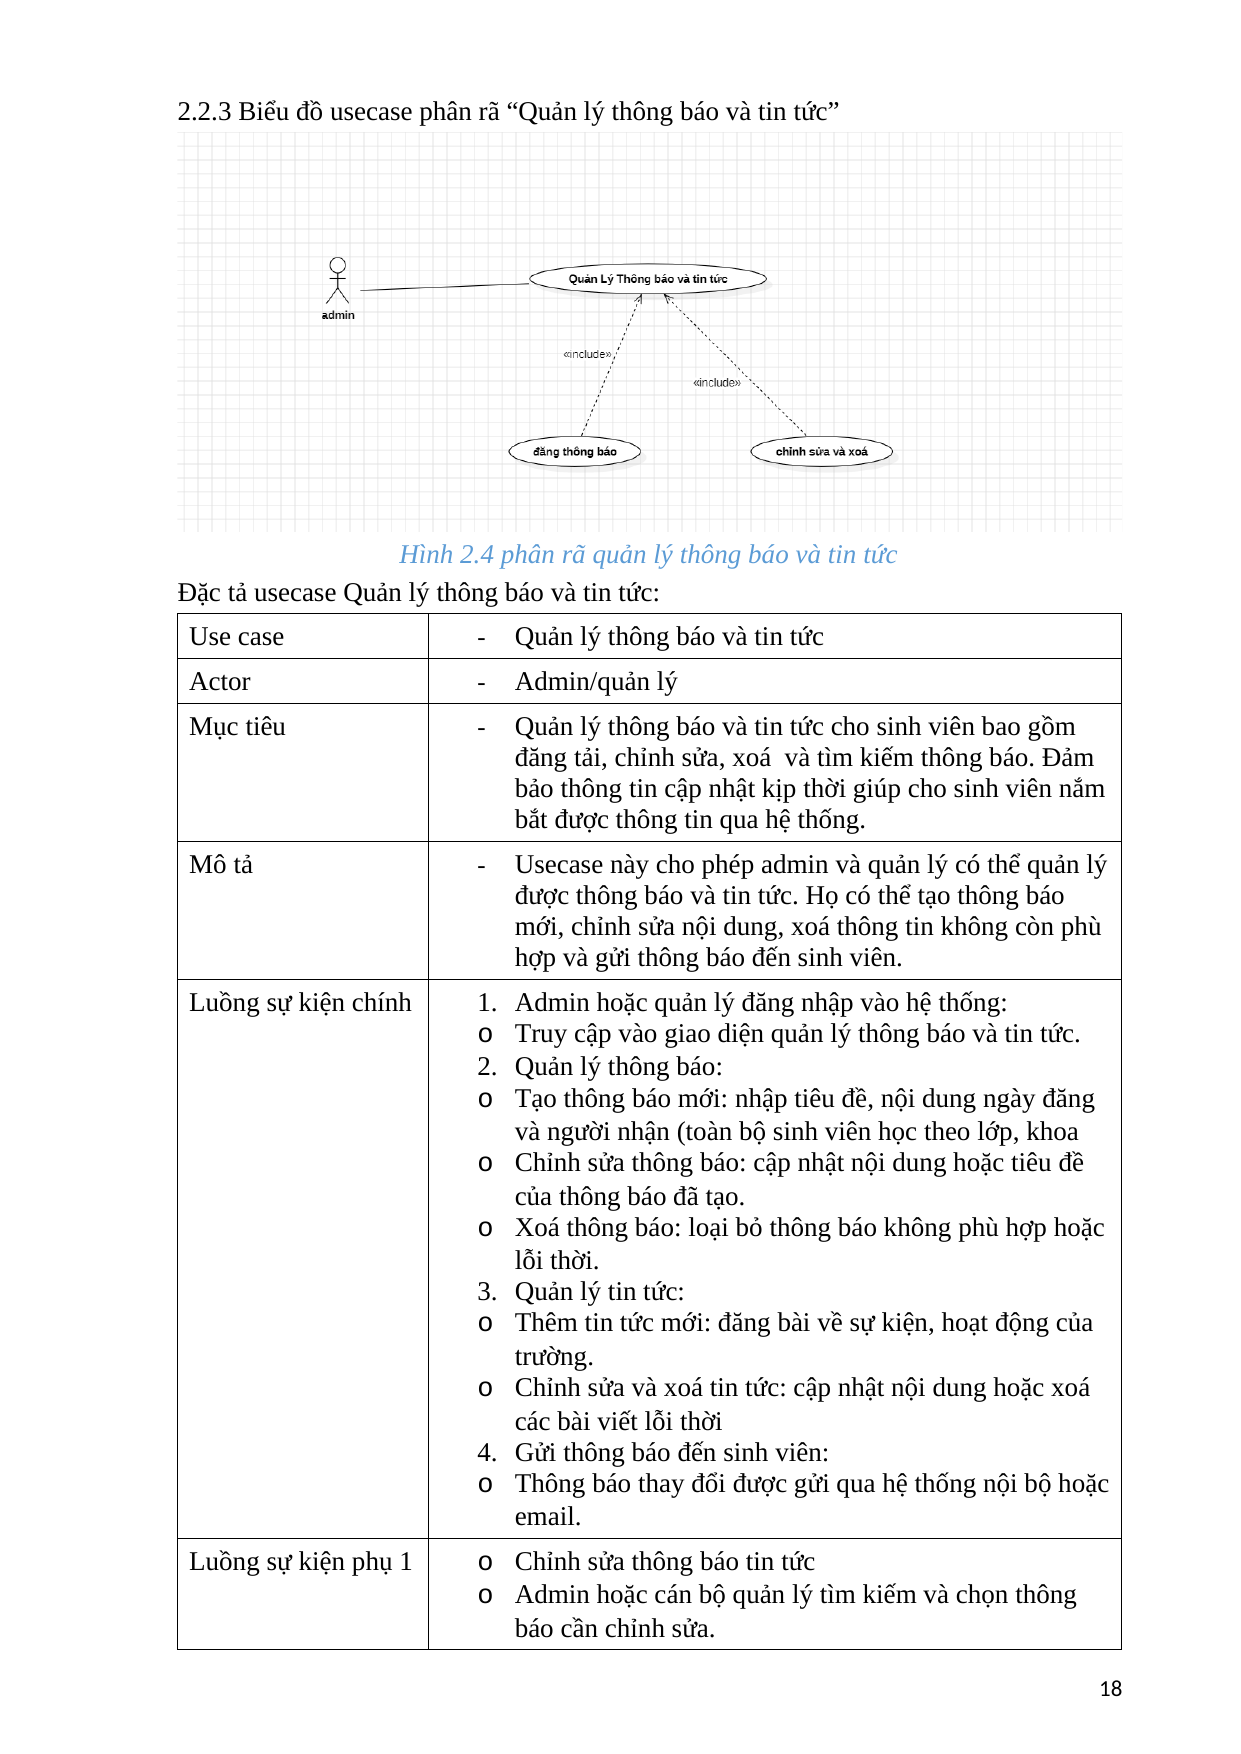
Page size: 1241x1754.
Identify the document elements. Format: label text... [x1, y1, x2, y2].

text Hình 2.4 phân rã quản lý thông báo và tin tức [177, 538, 1122, 569]
table_cell Mô tả [178, 842, 428, 979]
text Đặc tả usecase Quản lý thông báo và tin tức: [177, 576, 1122, 607]
table_header Quản lý thông báo và tin tức [429, 614, 1121, 658]
picture [177, 132, 1123, 532]
table_cell Mục tiêu [178, 704, 428, 841]
text 2.2.3 Biểu đồ usecase phân rã “Quản lý thông báo và tin tức” [177, 95, 1122, 126]
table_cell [429, 1539, 1121, 1649]
table_cell Admin/quản lý [429, 659, 1121, 702]
table_cell Usecase này cho phép admin và quản lý có thể quản lý được thông báo và tin tức. Họ có thể tạo thông báo mới, chỉnh sửa nội dung, xoá thông tin không còn phù hợp và gửi thông báo đến sinh viên. [429, 842, 1121, 979]
table_cell Actor [178, 659, 428, 702]
table_cell Admin hoặc quản lý đăng nhập vào hệ thống: Truy cập vào giao diện quản lý thông báo và tin tức. Quản lý thông báo: Tạo thông báo mới: nhập tiêu đề, nội dung ngày đăng và người nhận (toàn bộ sinh viên học theo lớp, khoa Chỉnh sửa thông báo: cập nhật nội dung hoặc tiêu đề của thông báo đã tạo. Xoá thông báo: loại bỏ thông báo không phù hợp hoặc lỗi thời. Quản lý tin tức: Thêm tin tức mới: đăng bài về sự kiện, hoạt động của trường. Chỉnh sửa và xoá tin tức: cập nhật nội dung hoặc xoá các bài viết lỗi thời Gửi thông báo đến sinh viên: Thông báo thay đổi được gửi qua hệ thống nội bộ hoặc email. [429, 980, 1121, 1538]
table_cell Luồng sự kiện chính [178, 980, 428, 1538]
table_cell Luồng sự kiện phụ 1 [178, 1539, 428, 1649]
table_cell Quản lý thông báo và tin tức cho sinh viên bao gồm đăng tải, chỉnh sửa, xoá và tìm kiếm thông báo. Đảm bảo thông tin cập nhật kịp thời giúp cho sinh viên nắm bắt được thông tin qua hệ thống. [429, 704, 1121, 841]
table_header Use case [178, 614, 428, 658]
